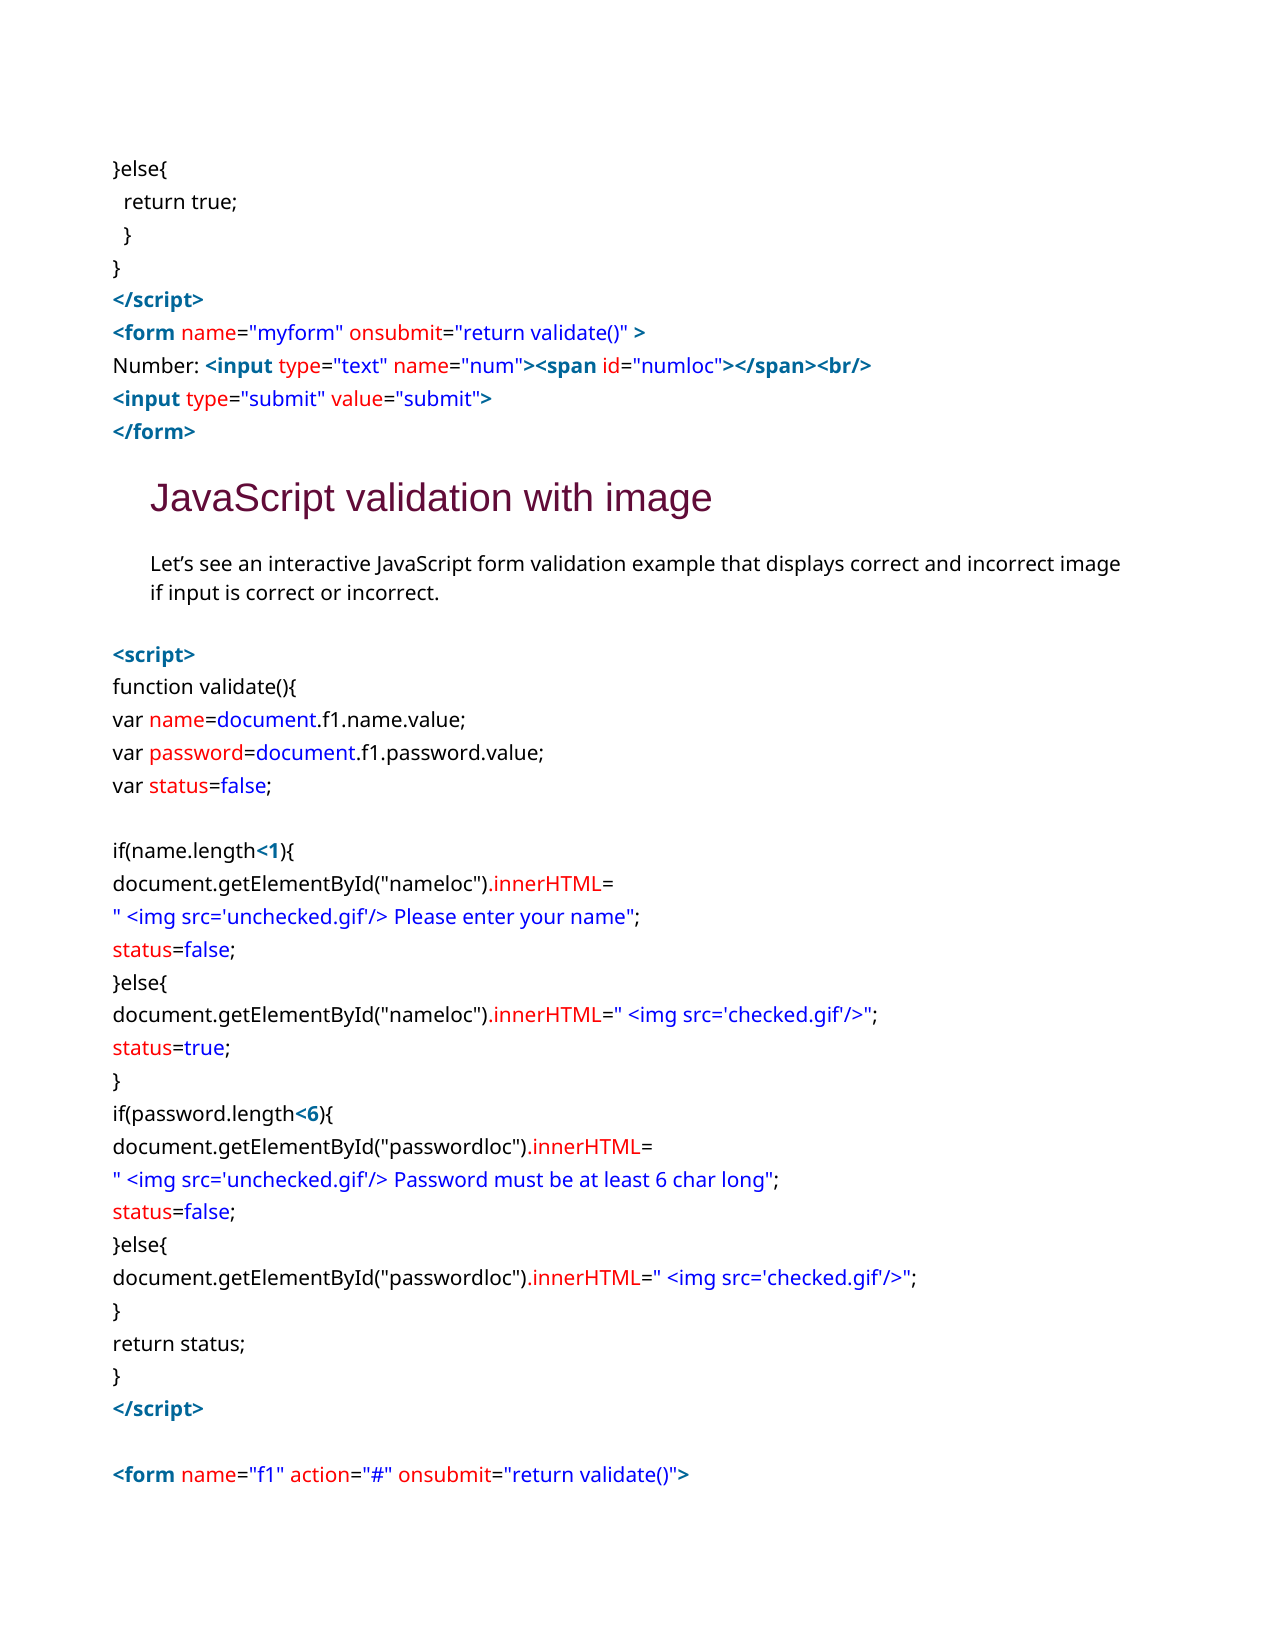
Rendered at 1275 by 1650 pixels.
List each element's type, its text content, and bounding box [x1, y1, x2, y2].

text <input type="submit" value="submit"> [112, 380, 1125, 412]
text </form> [112, 412, 1125, 445]
text status=true; [112, 1029, 1125, 1062]
text var name=document.f1.name.value; [112, 701, 1125, 734]
text Let’s see an interactive JavaScript form validation example that displays correct and incorrect image if input is correct or incorrect. [150, 549, 1125, 606]
text return status; [112, 1324, 1125, 1357]
text </script> [112, 281, 1125, 314]
text }else{ [112, 150, 1125, 183]
text } [112, 1062, 1125, 1095]
text function validate(){ [112, 668, 1125, 701]
text <script> [112, 635, 1125, 668]
text return true; [112, 183, 1125, 216]
text }else{ [112, 963, 1125, 996]
text <form name="f1" action="#" onsubmit="return validate()"> [112, 1456, 1125, 1488]
text </script> [112, 1390, 1125, 1423]
text } [112, 216, 1125, 248]
text }else{ [112, 1226, 1125, 1259]
text status=false; [112, 1193, 1125, 1226]
text document.getElementById("nameloc").innerHTML= [112, 865, 1125, 898]
text } [112, 248, 1125, 281]
text } [112, 1357, 1125, 1390]
text " <img src='unchecked.gif'/> Password must be at least 6 char long"; [112, 1160, 1125, 1193]
text <form name="myform" onsubmit="return validate()" > [112, 314, 1125, 347]
text " <img src='unchecked.gif'/> Please enter your name"; [112, 898, 1125, 931]
text JavaScript validation with image [150, 474, 1125, 520]
text if(password.length<6){ [112, 1095, 1125, 1127]
text var password=document.f1.password.value; [112, 734, 1125, 767]
text document.getElementById("nameloc").innerHTML=" <img src='checked.gif'/>"; [112, 996, 1125, 1029]
text } [112, 1292, 1125, 1324]
text status=false; [112, 931, 1125, 963]
text document.getElementById("passwordloc").innerHTML=" <img src='checked.gif'/>"; [112, 1259, 1125, 1292]
text document.getElementById("passwordloc").innerHTML= [112, 1127, 1125, 1160]
text var status=false; [112, 767, 1125, 799]
text if(name.length<1){ [112, 832, 1125, 865]
text Number: <input type="text" name="num"><span id="numloc"></span><br/> [112, 347, 1125, 380]
